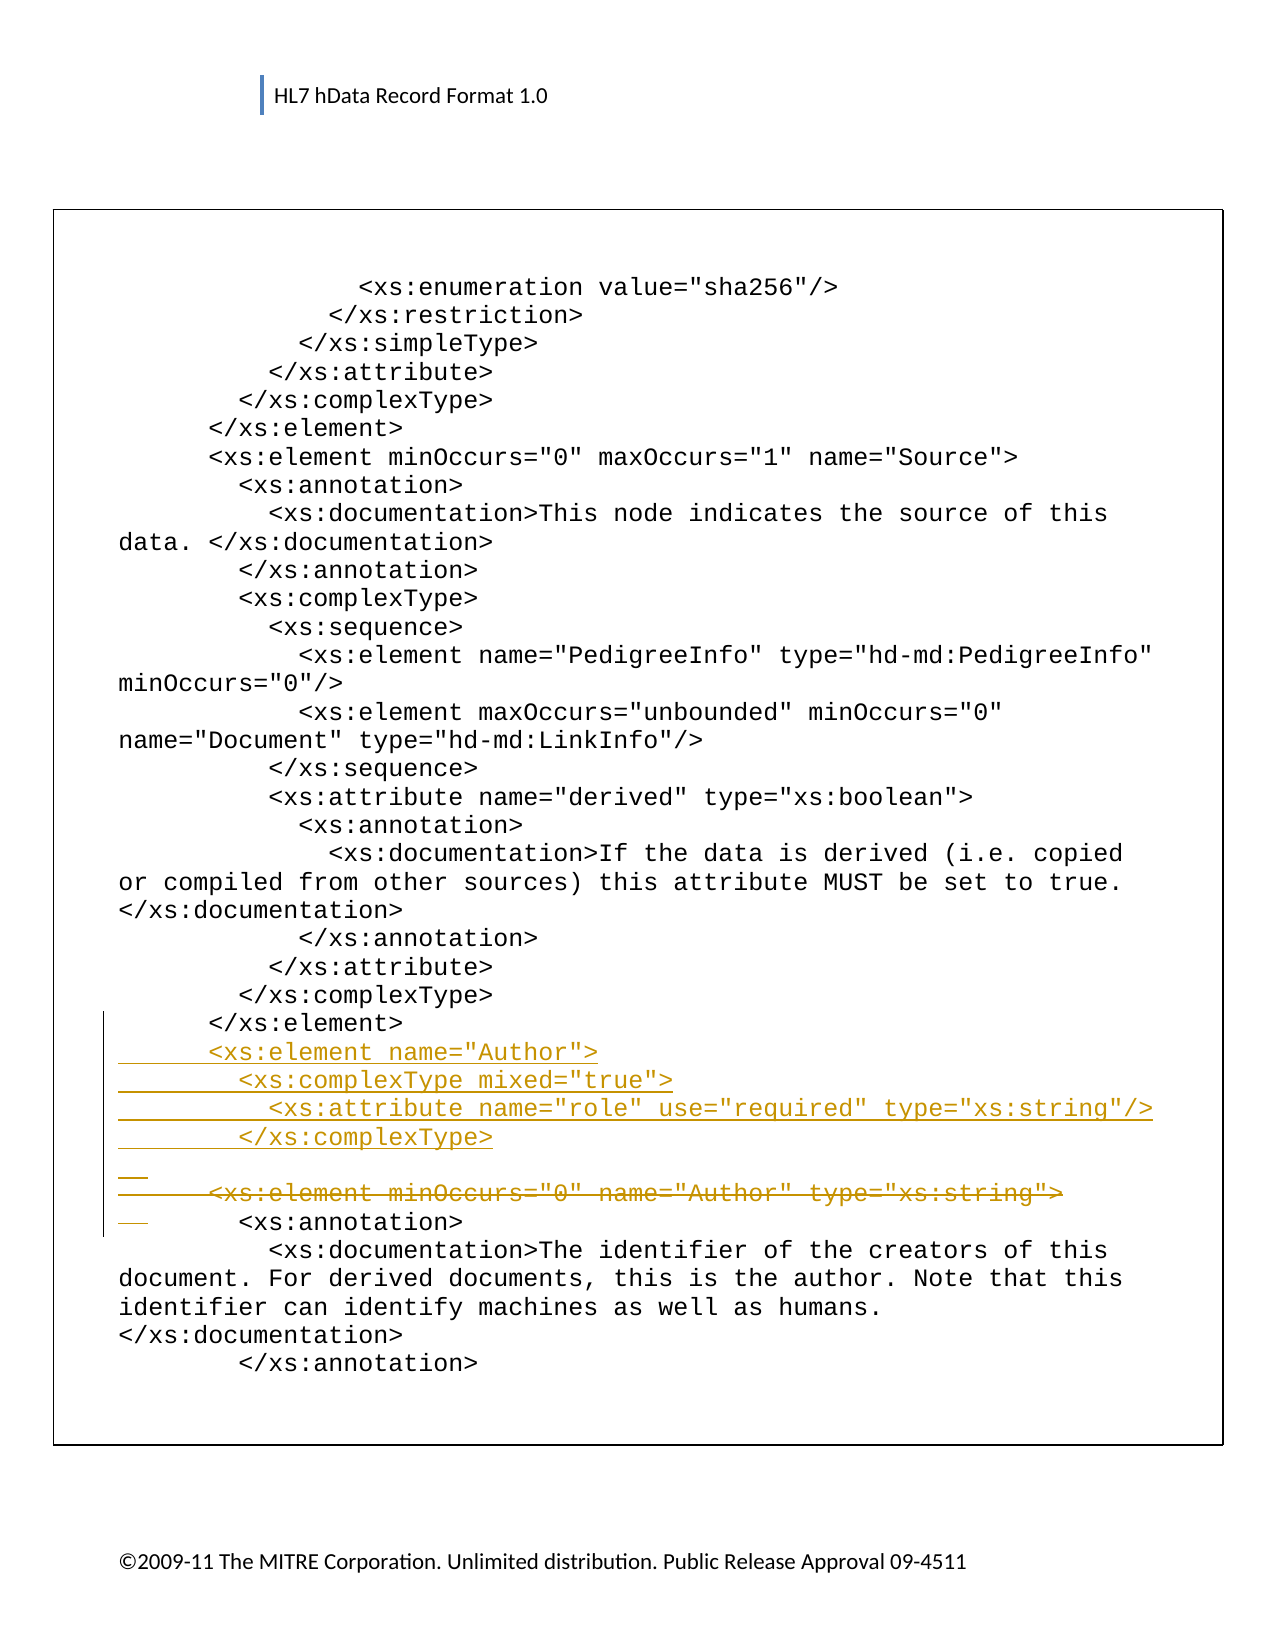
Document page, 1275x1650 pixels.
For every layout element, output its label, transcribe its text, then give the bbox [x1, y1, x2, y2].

text </xs:annotation> [118, 926, 1157, 954]
text </xs:element> [118, 416, 1157, 444]
text </xs:complexType> [118, 983, 1157, 1011]
text </xs:sequence> [118, 756, 1157, 784]
text <xs:attribute name="derived" type="xs:boolean"> [118, 784, 1157, 813]
text <xs:enumeration value="sha256"/> [54, 210, 1222, 303]
text <xs:annotation> [118, 813, 1157, 841]
text </xs:annotation> [54, 1285, 1222, 1444]
text <xs:sequence> [118, 614, 1157, 643]
text <xs:documentation>The identifier of the creators of this document. For derived documents, this is the author. Note that this identifier can identify machines as well as humans. </xs:documentation> [118, 1237, 1157, 1285]
text <xs:annotation> [118, 1209, 1157, 1237]
text <xs:documentation>This node indicates the source of this data. </xs:documentation> [118, 501, 1157, 558]
text <xs:complexType> [118, 586, 1157, 614]
text </xs:attribute> [118, 359, 1157, 388]
text <xs:element name="PedigreeInfo" type="hd-md:PedigreeInfo" minOccurs="0"/> [118, 643, 1157, 699]
text <xs:element maxOccurs="unbounded" minOccurs="0" name="Document" type="hd-md:LinkInfo"/> [118, 699, 1157, 756]
text </xs:simpleType> [118, 331, 1157, 359]
text </xs:restriction> [118, 303, 1157, 331]
text </xs:annotation> [118, 558, 1157, 586]
text <xs:element minOccurs="0" maxOccurs="1" name="Source"> [118, 444, 1157, 473]
text </xs:element> [118, 1011, 1157, 1039]
text </xs:attribute> [118, 954, 1157, 983]
text </xs:complexType> [118, 388, 1157, 416]
text <xs:annotation> [118, 473, 1157, 501]
text <xs:documentation>If the data is derived (i.e. copied or compiled from other sources) this attribute MUST be set to true. </xs:documentation> [118, 841, 1157, 926]
